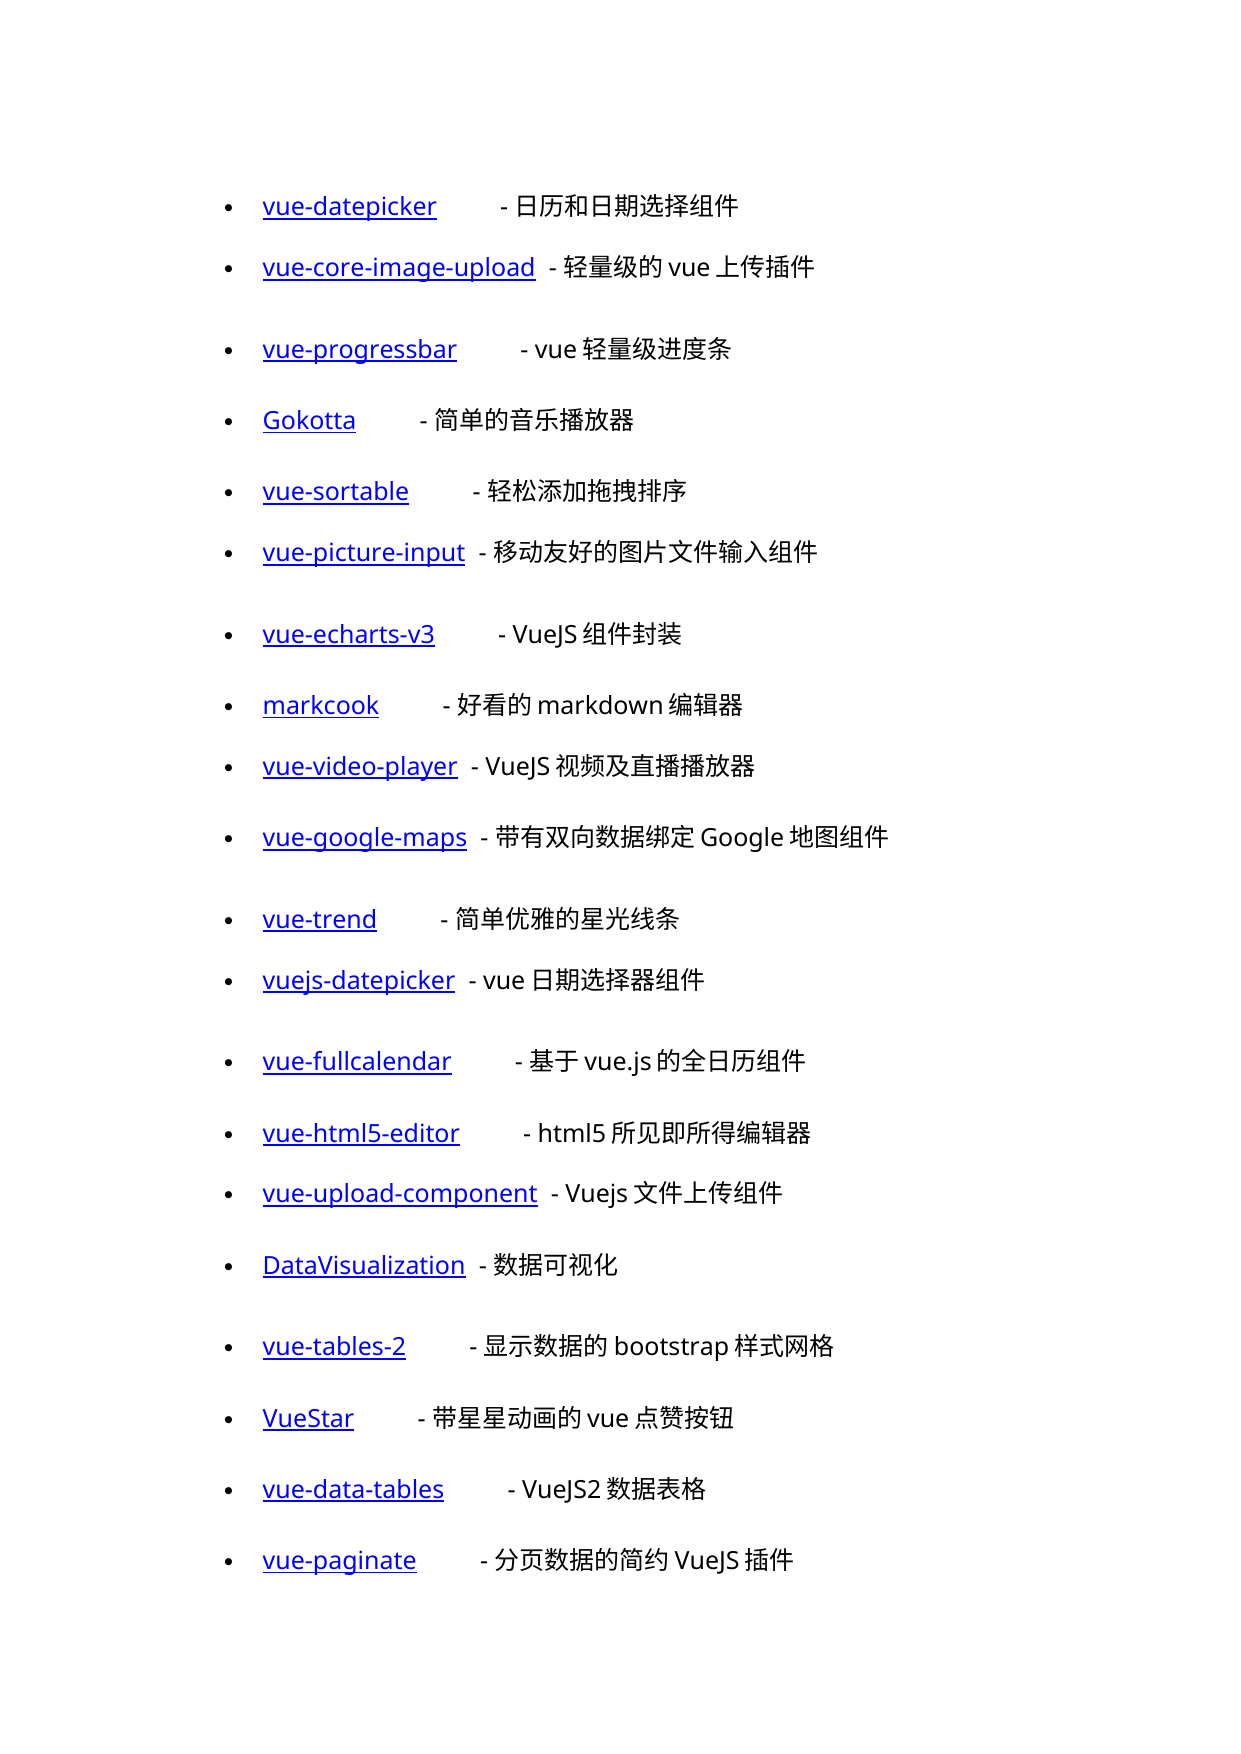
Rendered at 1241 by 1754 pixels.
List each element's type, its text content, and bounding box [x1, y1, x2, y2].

list vue-html5-editor - html5所见即所得编辑器 [225, 1088, 1053, 1153]
list markcook - 好看的markdown编辑器 [225, 661, 1053, 726]
list vue-google-maps - 带有双向数据绑定Google地图组件 [225, 803, 1053, 868]
list VueStar - 带星星动画的vue点赞按钮 [225, 1373, 1053, 1438]
list vue-data-tables - VueJS2数据表格 [225, 1444, 1053, 1509]
list vue-tables-2 - 显示数据的bootstrap样式网格 [225, 1302, 1053, 1367]
list vue-picture-input - 移动友好的图片文件输入组件 [225, 518, 1053, 583]
list vue-fullcalendar - 基于vue.js的全日历组件 [225, 1017, 1053, 1082]
list DataVisualization - 数据可视化 [225, 1231, 1053, 1296]
list vue-datepicker - 日历和日期选择组件 [225, 162, 1053, 227]
list Gokotta - 简单的音乐播放器 [225, 376, 1053, 441]
list vuejs-datepicker - vue日期选择器组件 [225, 946, 1053, 1011]
list vue-sortable - 轻松添加拖拽排序 [225, 447, 1053, 512]
list vue-trend - 简单优雅的星光线条 [225, 874, 1053, 939]
list vue-core-image-upload - 轻量级的vue上传插件 [225, 233, 1053, 298]
list vue-paginate - 分页数据的简约VueJS插件 [225, 1516, 1053, 1581]
list vue-progressbar - vue轻量级进度条 [225, 304, 1053, 369]
list vue-echarts-v3 - VueJS组件封装 [225, 589, 1053, 654]
list vue-upload-component - Vuejs文件上传组件 [225, 1159, 1053, 1224]
list vue-video-player - VueJS视频及直播播放器 [225, 732, 1053, 797]
